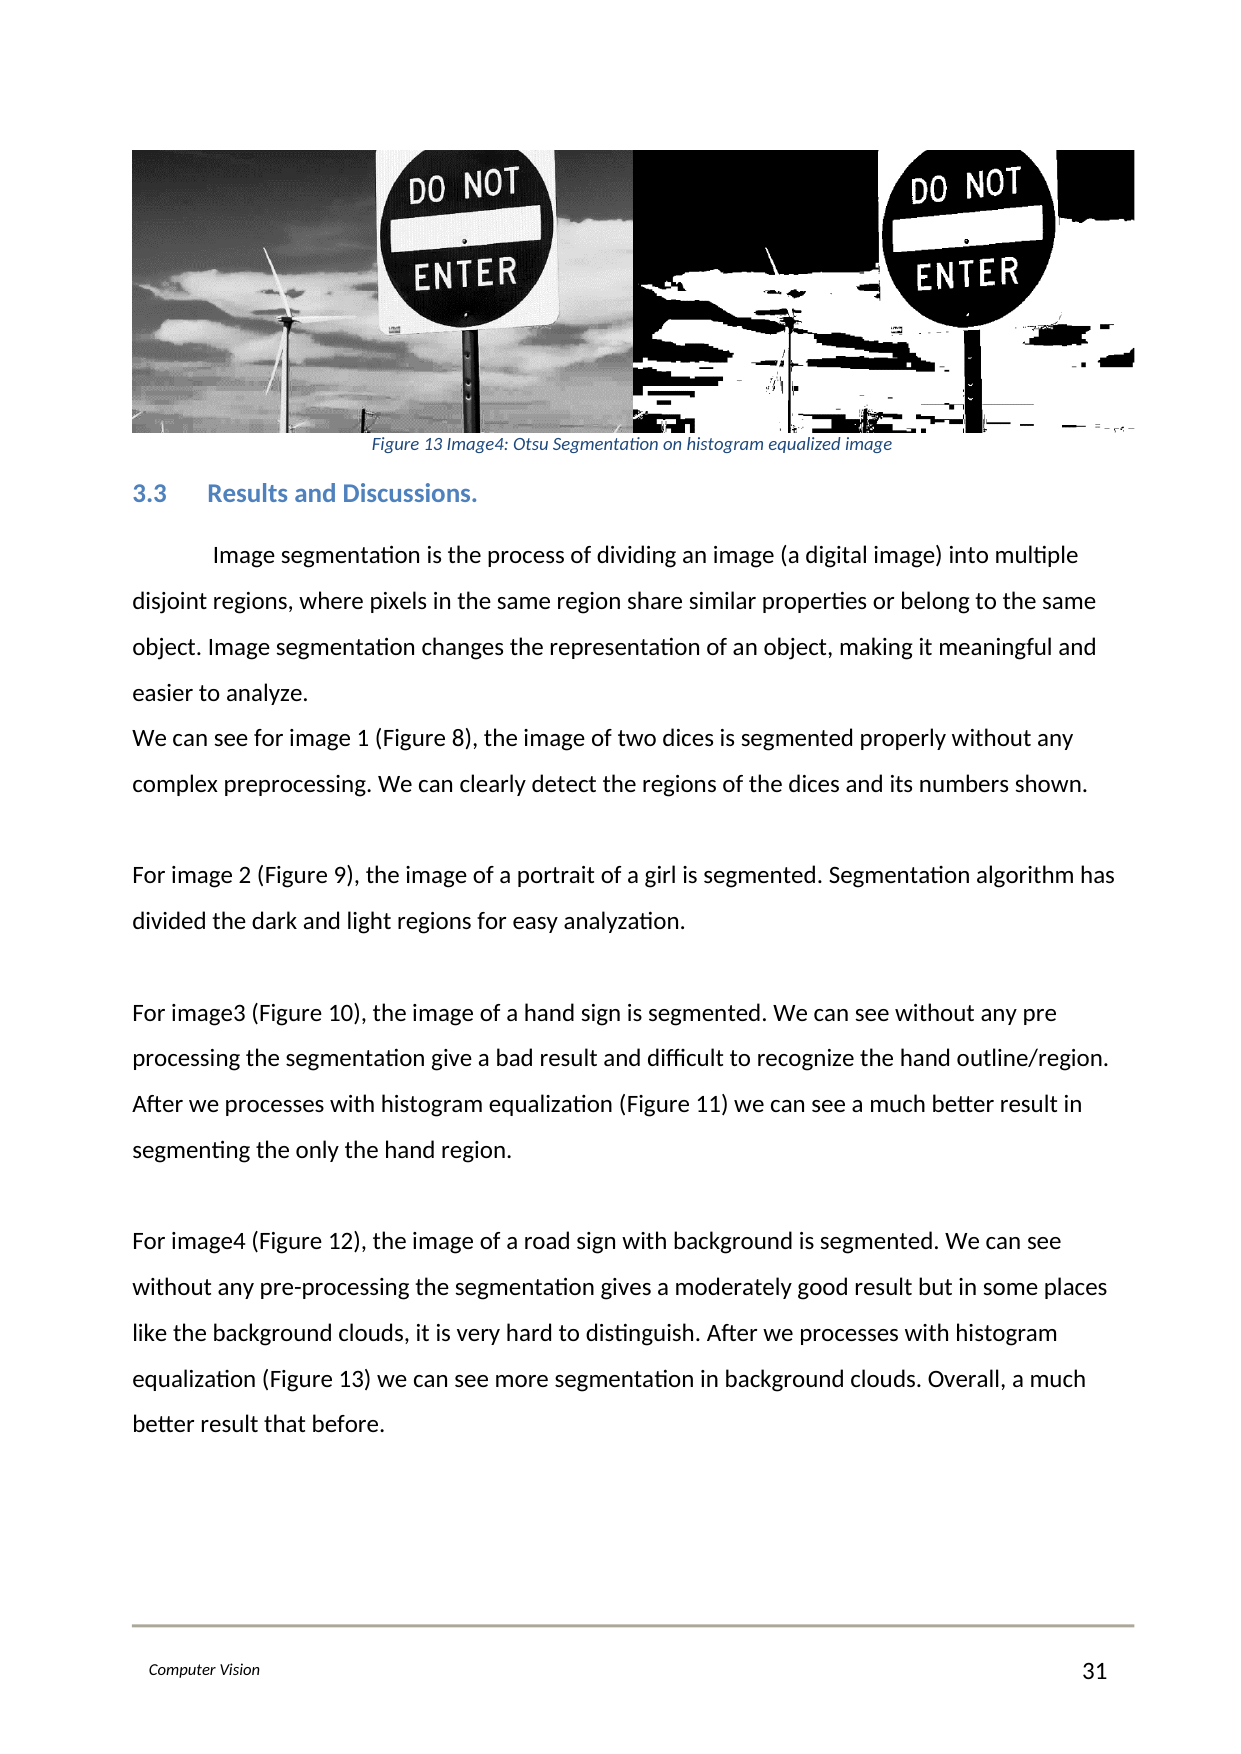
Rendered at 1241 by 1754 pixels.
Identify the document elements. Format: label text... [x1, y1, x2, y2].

text Image segmentation is the process of dividing an image (a digital image) into multiple disjoint regions, where pixels in the same region share similar properties or belong to the same object. Image segmentation changes the representation of an object, making it meaningful and easier to analyze. [132, 539, 1134, 707]
text For image 2 (Figure 10), the image of a portrait of a girl is segmented. Segmentation algorithm has divided the dark and light regions for easy analyzation. [132, 860, 1134, 936]
text For image4 (Figure 13), the image of a road sign with background is segmented. We can see without any pre-processing the segmentation gives a moderately good result but in some places like the background clouds, it is very hard to distinguish. After we processes with histogram equalization (Figure 14) we can see more segmentation in background clouds. Overall, a much better result that before. [132, 1226, 1134, 1439]
text We can see for image 1 (Figure 9), the image of two dices is segmented properly without any complex preprocessing. We can clearly detect the regions of the dices and its numbers shown. [132, 722, 1134, 799]
picture [132, 150, 1135, 433]
subtitle 3.3 Results and Discussions. [132, 476, 1134, 509]
text For image3 (Figure 11), the image of a hand sign is segmented. We can see without any pre processing the segmentation give a bad result and difficult to recognize the hand outline/region. After we processes with histogram equalization (Figure 12) we can see a much better result in segmenting the only the hand region. [132, 997, 1134, 1164]
